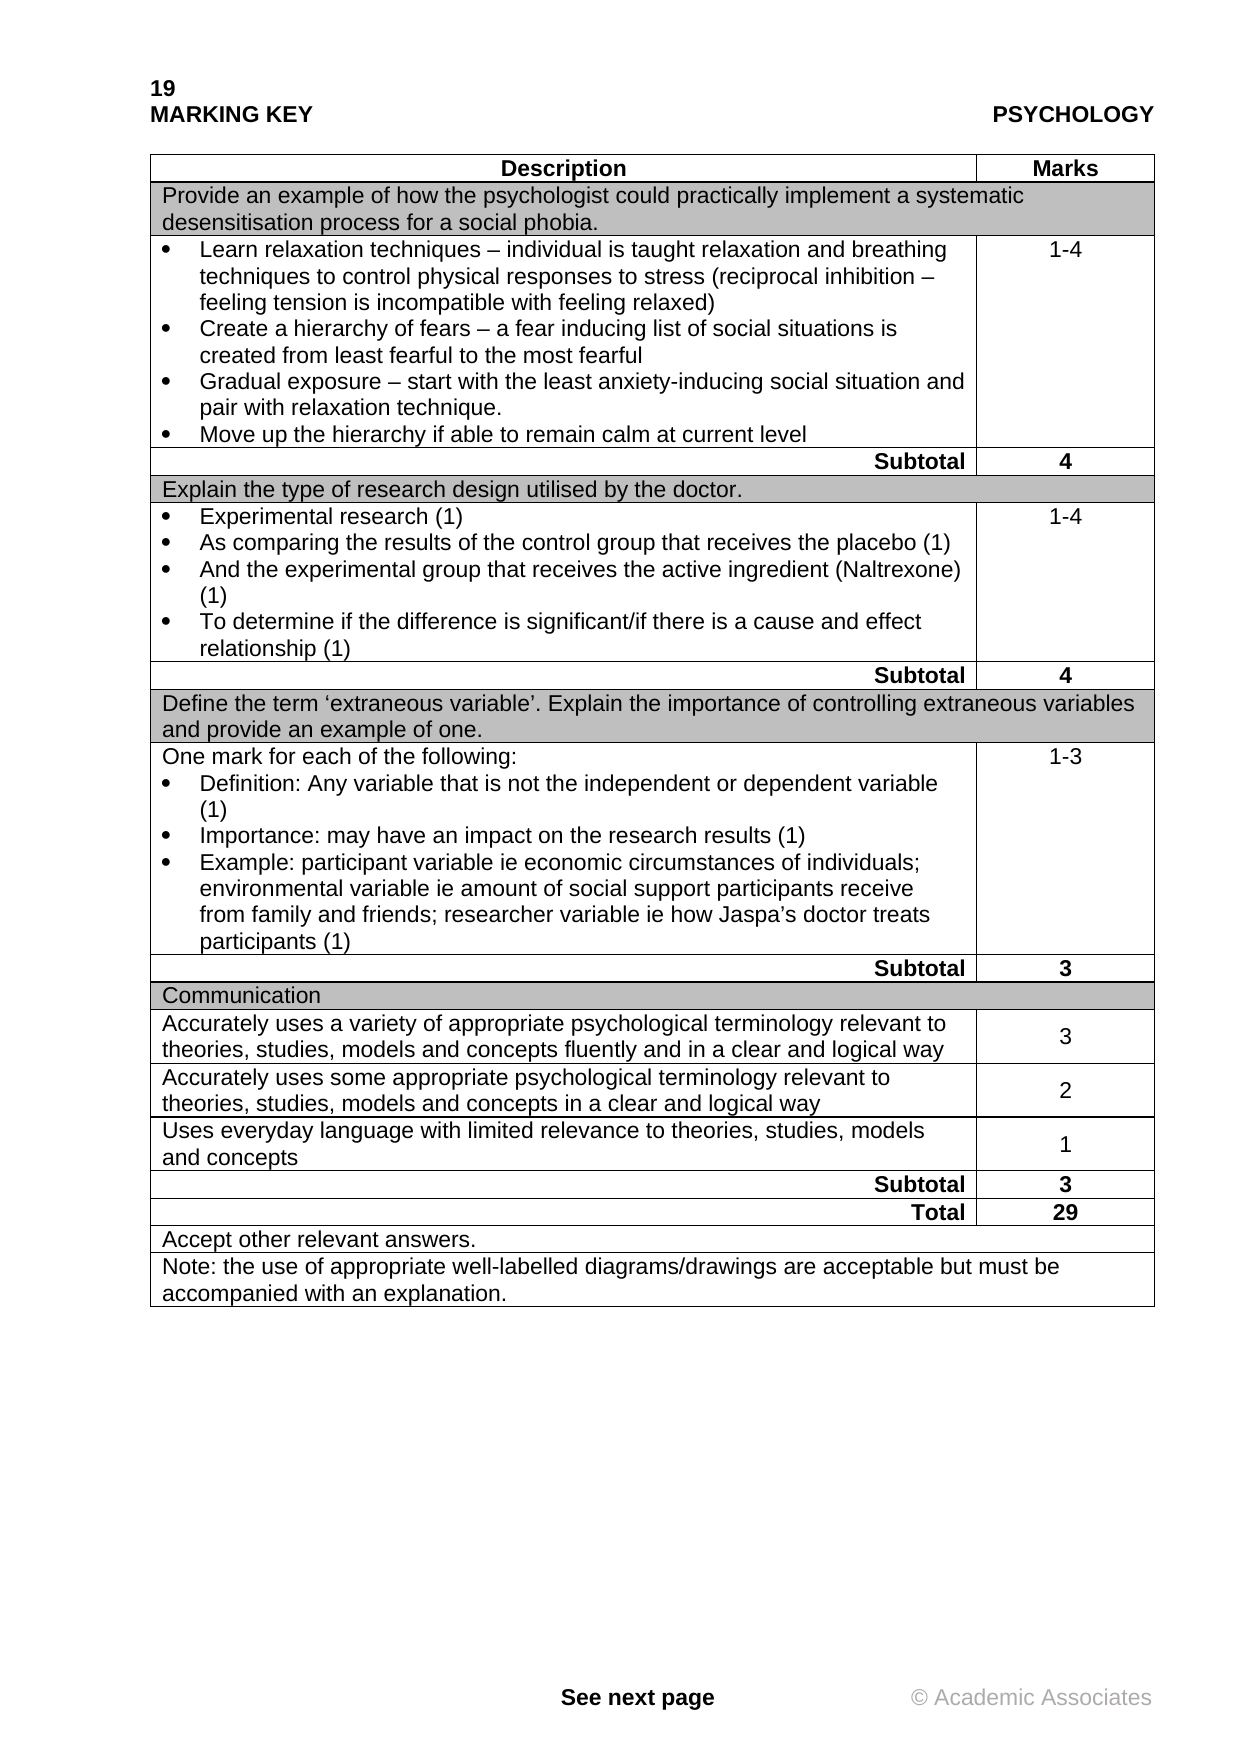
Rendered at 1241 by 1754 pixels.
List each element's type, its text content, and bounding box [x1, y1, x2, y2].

table_header Description [151, 155, 976, 181]
table_cell 1 [977, 1118, 1154, 1170]
table_cell 1-3 [977, 743, 1154, 954]
table_cell 1-4 [977, 503, 1154, 661]
table_cell Define the term ‘extraneous variable’. Explain the importance of controlling extraneous variables and provide an example of one. [151, 690, 1154, 742]
table_cell 2 [977, 1064, 1154, 1116]
table_cell 29 [977, 1199, 1154, 1225]
table_cell Subtotal [151, 662, 976, 688]
table_header Marks [977, 155, 1154, 181]
table_cell Total [151, 1199, 976, 1225]
table_cell Provide an example of how the psychologist could practically implement a systematic desensitisation process for a social phobia. [151, 183, 1154, 235]
table_cell Accurately uses a variety of appropriate psychological terminology relevant to theories, studies, models and concepts fluently and in a clear and logical way [151, 1010, 976, 1063]
table_cell 3 [977, 1171, 1154, 1197]
table_cell Explain the type of research design utilised by the doctor. [151, 476, 1154, 502]
table_cell Learn relaxation techniques – individual is taught relaxation and breathing techniques to control physical responses to stress (reciprocal inhibition – feeling tension is incompatible with feeling relaxed) Create a hierarchy of fears – a fear inducing list of social situations is created from least fearful to the most fearful Gradual exposure – start with the least anxiety-inducing social situation and pair with relaxation technique. Move up the hierarchy if able to remain calm at current level [151, 236, 976, 447]
table_cell Accurately uses some appropriate psychological terminology relevant to theories, studies, models and concepts in a clear and logical way [151, 1064, 976, 1116]
table_cell 4 [977, 448, 1154, 474]
table_cell Accept other relevant answers. [151, 1226, 1154, 1252]
table_cell Experimental research (1) As comparing the results of the control group that receives the placebo (1) And the experimental group that receives the active ingredient (Naltrexone) (1) To determine if the difference is significant/if there is a cause and effect relationship (1) [151, 503, 976, 661]
table_cell Subtotal [151, 448, 976, 474]
table_cell 4 [977, 662, 1154, 688]
table_cell 1-4 [977, 236, 1154, 447]
table_cell Subtotal [151, 1171, 976, 1197]
table_cell Note: the use of appropriate well-labelled diagrams/drawings are acceptable but must be accompanied with an explanation. [151, 1253, 1154, 1306]
table_cell One mark for each of the following: Definition: Any variable that is not the independent or dependent variable (1) Importance: may have an impact on the research results (1) Example: participant variable ie economic circumstances of individuals; environmental variable ie amount of social support participants receive from family and friends; researcher variable ie how Jaspa’s doctor treats participants (1) [151, 743, 976, 954]
table_cell 3 [977, 955, 1154, 981]
table_cell 3 [977, 1010, 1154, 1063]
table_cell Subtotal [151, 955, 976, 981]
table_cell Uses everyday language with limited relevance to theories, studies, models and concepts [151, 1118, 976, 1170]
table_cell Communication [151, 983, 1154, 1009]
